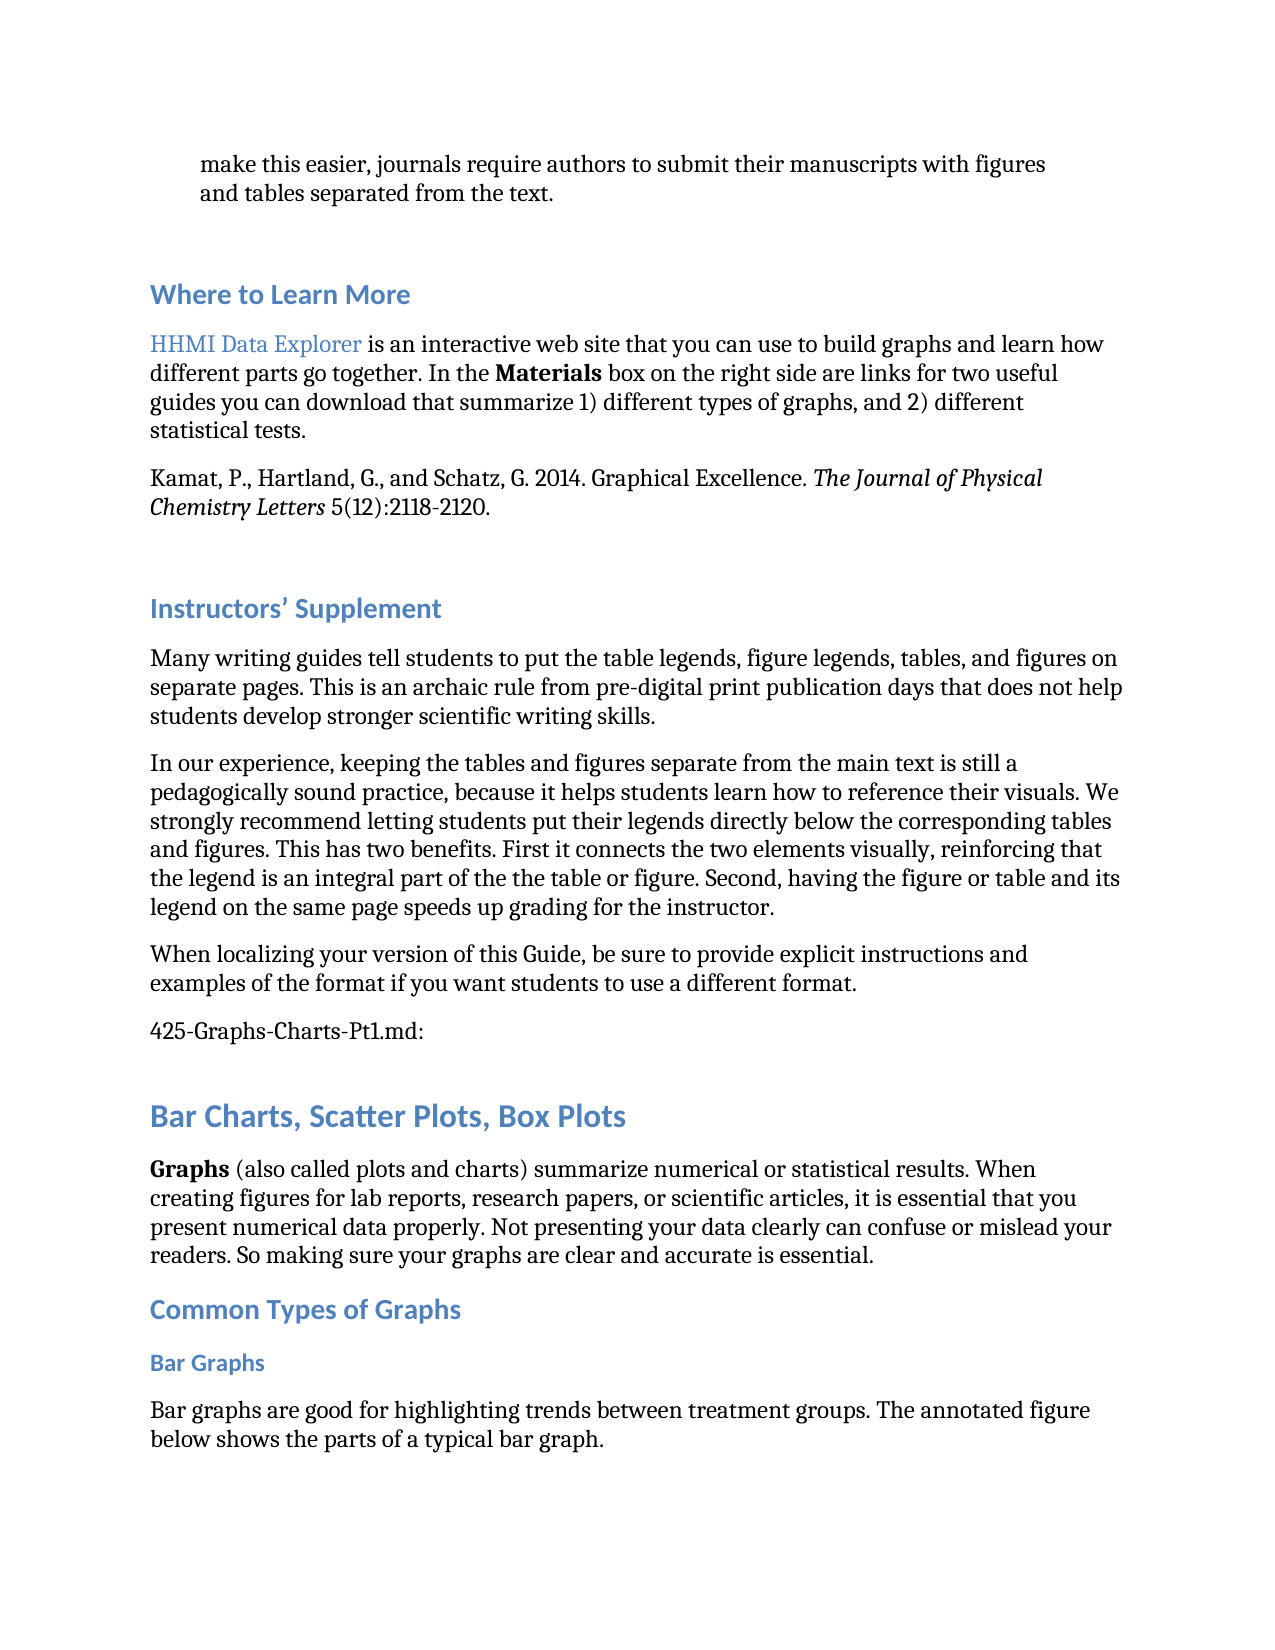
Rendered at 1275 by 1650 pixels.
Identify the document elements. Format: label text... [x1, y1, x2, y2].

subtitle Bar Graphs [150, 1347, 1125, 1378]
text 425-Graphs-Charts-Pt1.md: [150, 1017, 1125, 1045]
text HHMI Data Explorer is an interactive web site that you can use to build graphs and learn how different parts go together. In the Materials box on the right side are links for two useful guides you can download that summarize 1) different types of graphs, and 2) different statistical tests. [150, 330, 1125, 445]
text In our experience, keeping the tables and figures separate from the main text is still a pedagogically sound practice, because it helps students learn how to reference their visuals. We strongly recommend letting students put their legends directly below the corresponding tables and figures. This has two benefits. First it connects the two elements visually, reinforcing that the legend is an integral part of the the table or figure. Second, having the figure or table and its legend on the same page speeds up grading for the instructor. [150, 749, 1125, 922]
subtitle Bar Charts, Scatter Plots, Box Plots [150, 1095, 1125, 1136]
subtitle Common Types of Graphs [150, 1291, 1125, 1326]
subtitle Where to Learn More [150, 276, 1125, 311]
text Bar graphs are good for highlighting trends between treatment groups. The annotated figure below shows the parts of a typical bar graph. [150, 1396, 1125, 1454]
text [200, 150, 1075, 207]
text Graphs (also called plots and charts) summarize numerical or statistical results. When creating figures for lab reports, research papers, or scientific articles, it is essential that you present numerical data properly. Not presenting your data clearly can confuse or mislead your readers. So making sure your graphs are clear and accurate is essential. [150, 1155, 1125, 1270]
text Kamat, P., Hartland, G., and Schatz, G. 2014. Graphical Excellence. The Journal of Physical Chemistry Letters 5(12):2118-2120. [150, 464, 1125, 521]
text When localizing your version of this Guide, be sure to provide explicit instructions and examples of the format if you want students to use a different format. [150, 940, 1125, 998]
text Many writing guides tell students to put the table legends, figure legends, tables, and figures on separate pages. This is an archaic rule from pre-digital print publication days that does not help students develop stronger scientific writing skills. [150, 644, 1125, 730]
subtitle Instructors’ Supplement [150, 590, 1125, 625]
